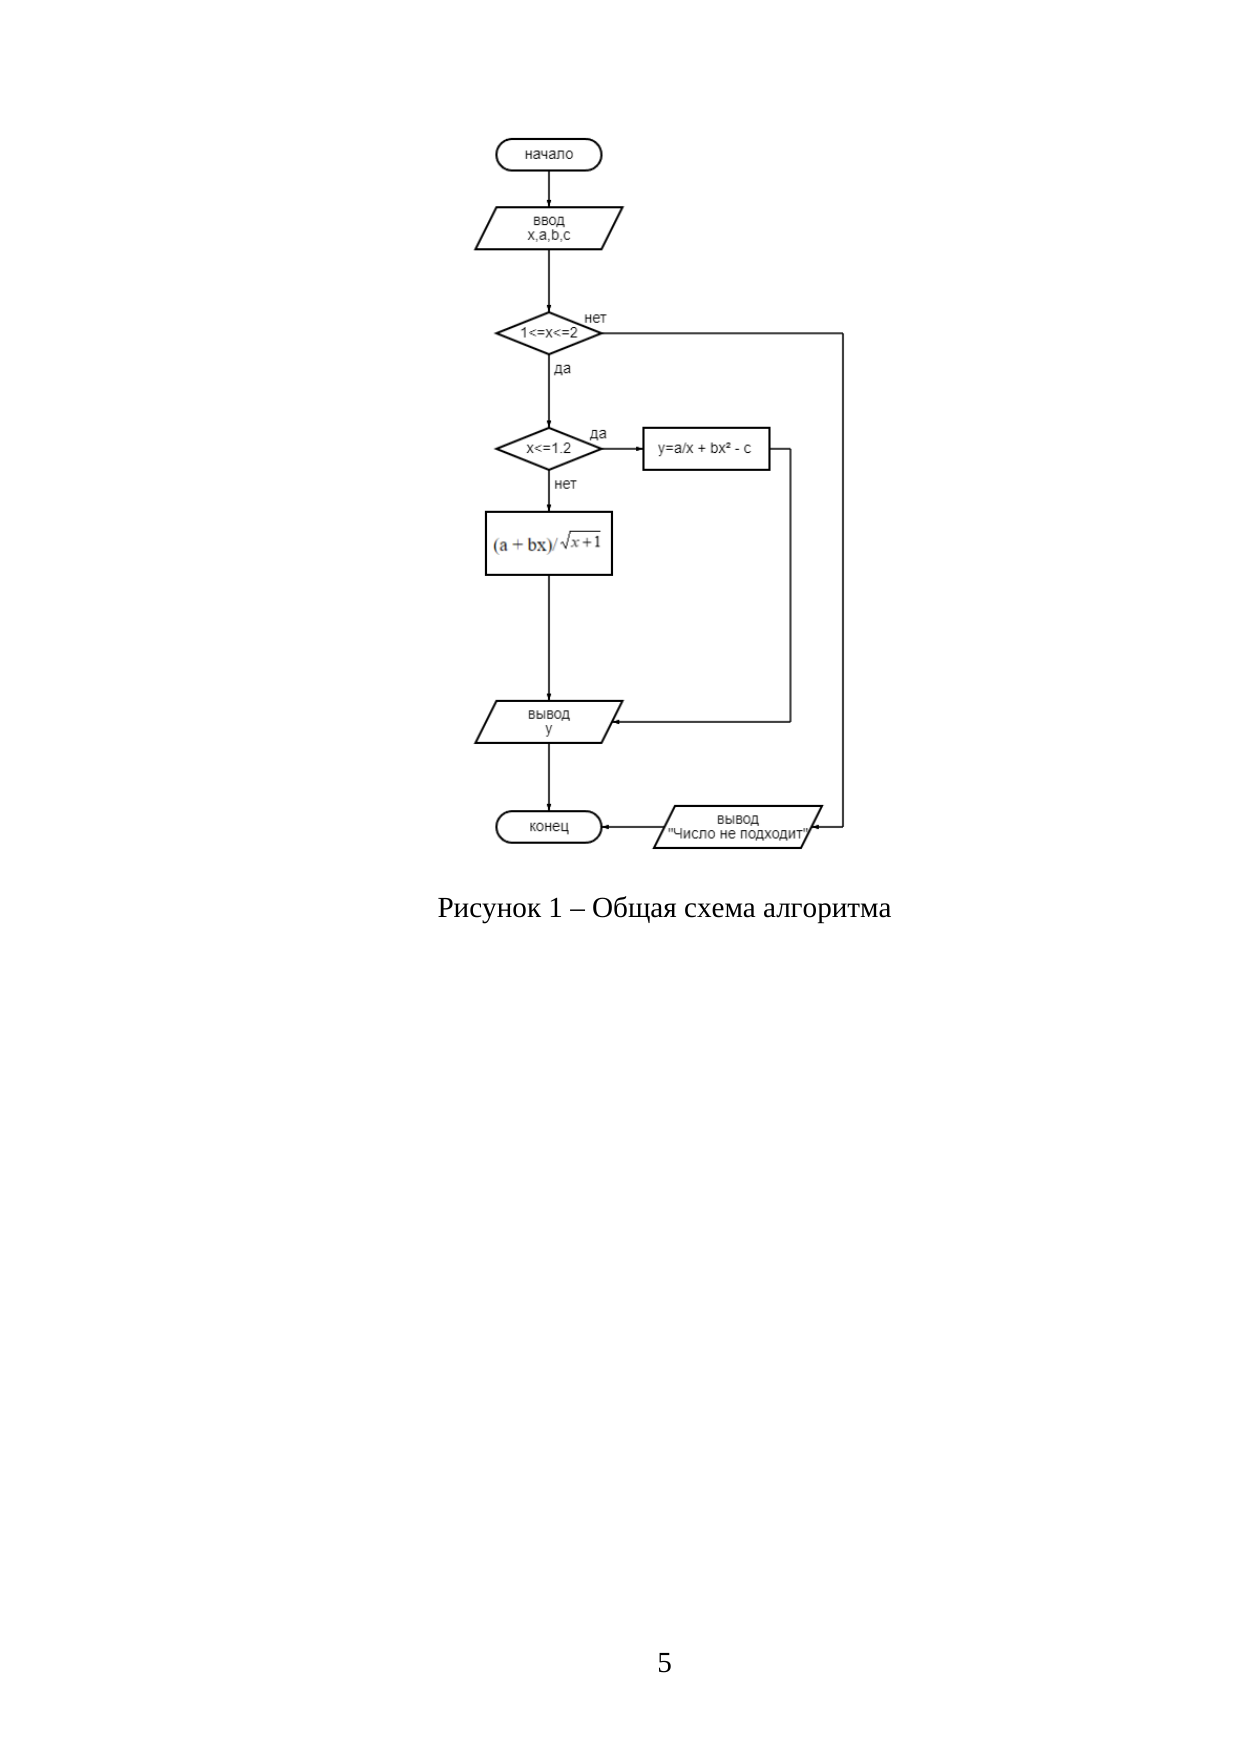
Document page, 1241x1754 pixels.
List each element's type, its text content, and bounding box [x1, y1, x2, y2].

text Рисунок 1 – Общая схема алгоритма [177, 890, 1152, 923]
